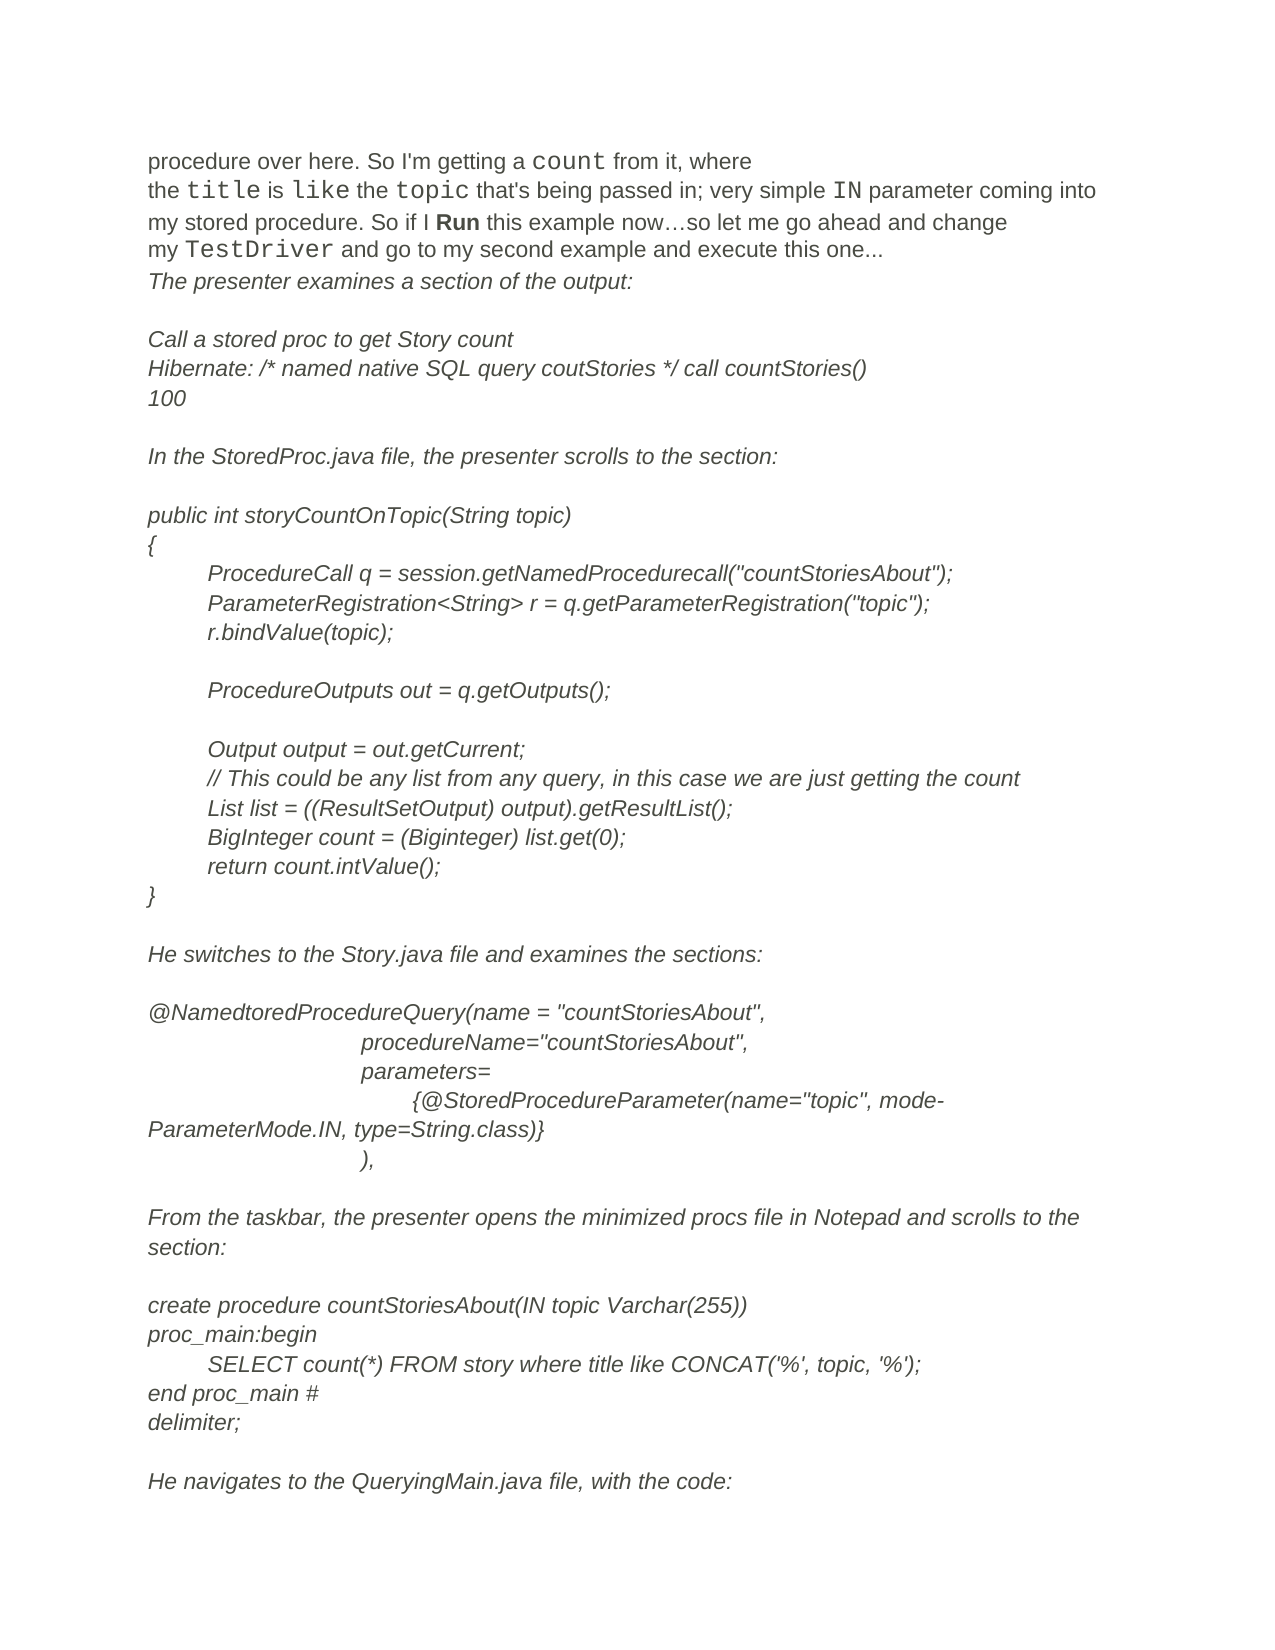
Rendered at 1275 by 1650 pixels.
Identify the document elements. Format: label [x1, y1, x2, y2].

text [148, 148, 1127, 1494]
